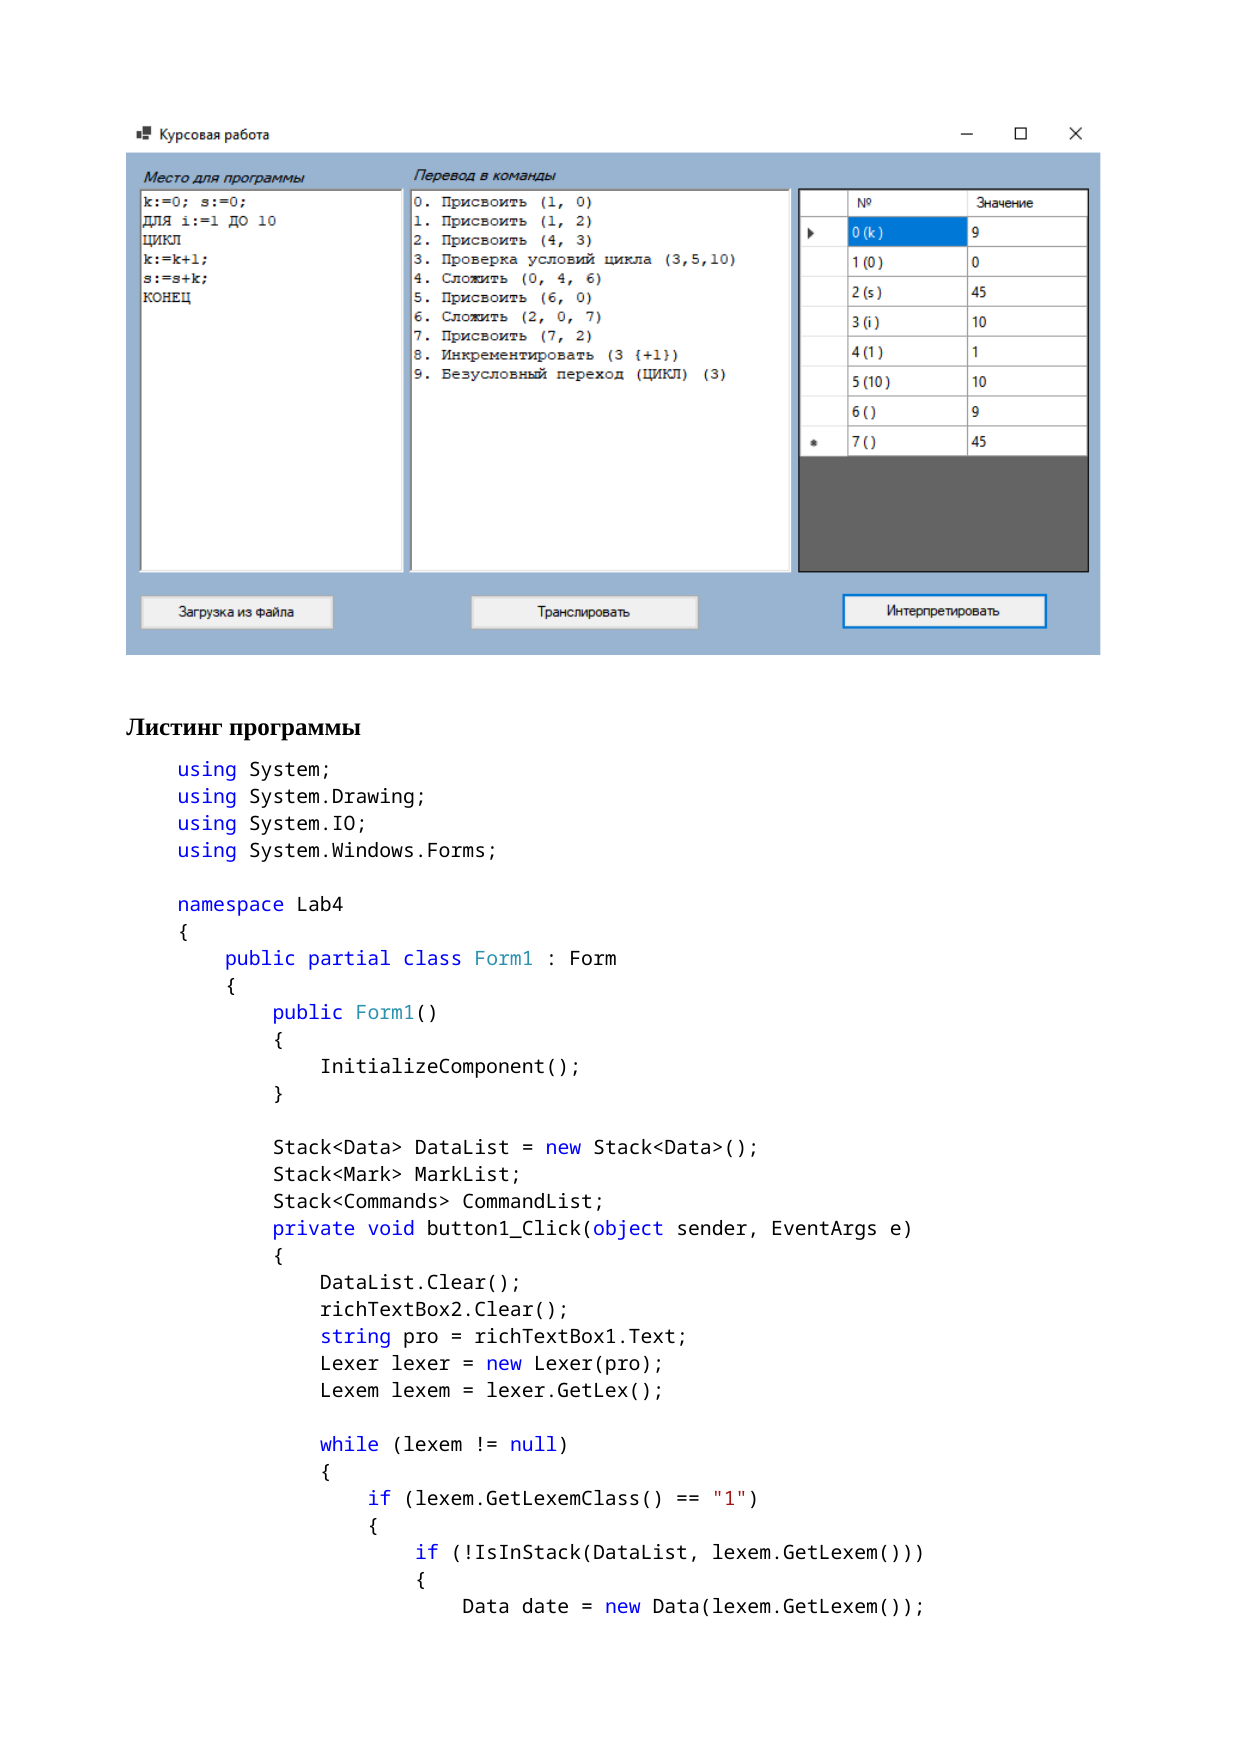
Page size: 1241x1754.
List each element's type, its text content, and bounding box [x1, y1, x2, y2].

text { [177, 917, 1152, 944]
text while (lexem != null) [177, 1430, 1152, 1457]
text InitializeComponent(); [177, 1052, 1152, 1079]
text public partial class Form1 : Form [177, 944, 1152, 971]
list Листинг программы [126, 712, 1152, 741]
text namespace Lab4 [177, 890, 1152, 917]
text Stack<Commands> CommandList; [177, 1187, 1152, 1214]
text using System.Windows.Forms; [177, 836, 1152, 863]
text { [177, 971, 1152, 998]
text Stack<Data> DataList = new Stack<Data>(); [177, 1133, 1152, 1160]
text { [177, 1025, 1152, 1052]
text { [177, 1565, 1152, 1592]
text Data date = new Data(lexem.GetLexem()); [177, 1592, 1152, 1619]
text string pro = richTextBox1.Text; [177, 1322, 1152, 1349]
text public Form1() [177, 998, 1152, 1025]
text Lexem lexem = lexer.GetLex(); [177, 1376, 1152, 1403]
text Stack<Mark> MarkList; [177, 1160, 1152, 1187]
text private void button1_Click(object sender, EventArgs e) [177, 1214, 1152, 1241]
text using System; [177, 756, 1152, 782]
text richTextBox2.Clear(); [177, 1295, 1152, 1322]
picture [126, 118, 1101, 655]
text Lexer lexer = new Lexer(pro); [177, 1349, 1152, 1376]
text using System.Drawing; [177, 782, 1152, 809]
text DataList.Clear(); [177, 1268, 1152, 1295]
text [177, 1538, 1152, 1565]
text { [177, 1241, 1152, 1268]
text using System.IO; [177, 809, 1152, 836]
text { [177, 1511, 1152, 1538]
text { [177, 1457, 1152, 1484]
text if (lexem.GetLexemClass() == "1") [177, 1484, 1152, 1511]
text } [177, 1079, 1152, 1106]
